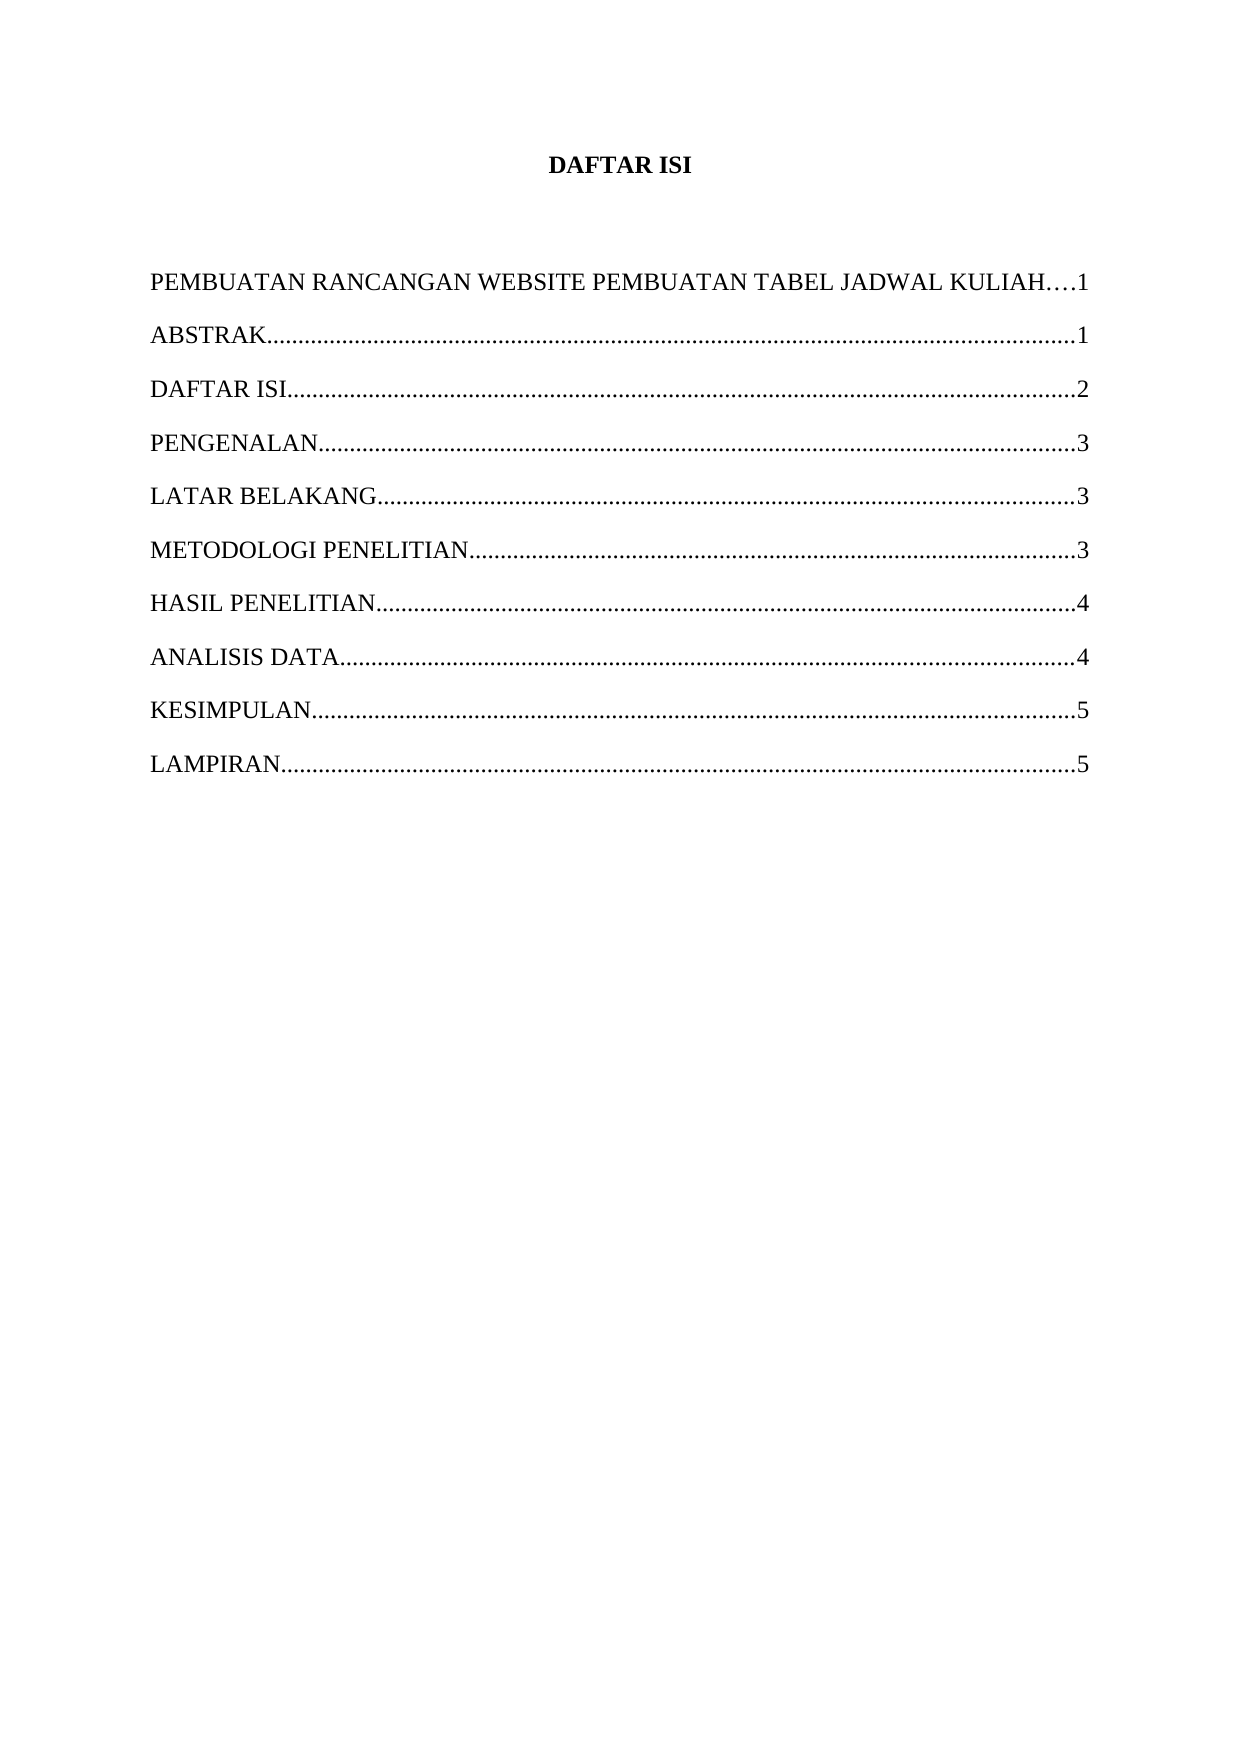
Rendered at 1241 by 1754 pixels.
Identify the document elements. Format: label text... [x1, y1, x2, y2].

subtitle DAFTAR ISI [150, 150, 1090, 179]
